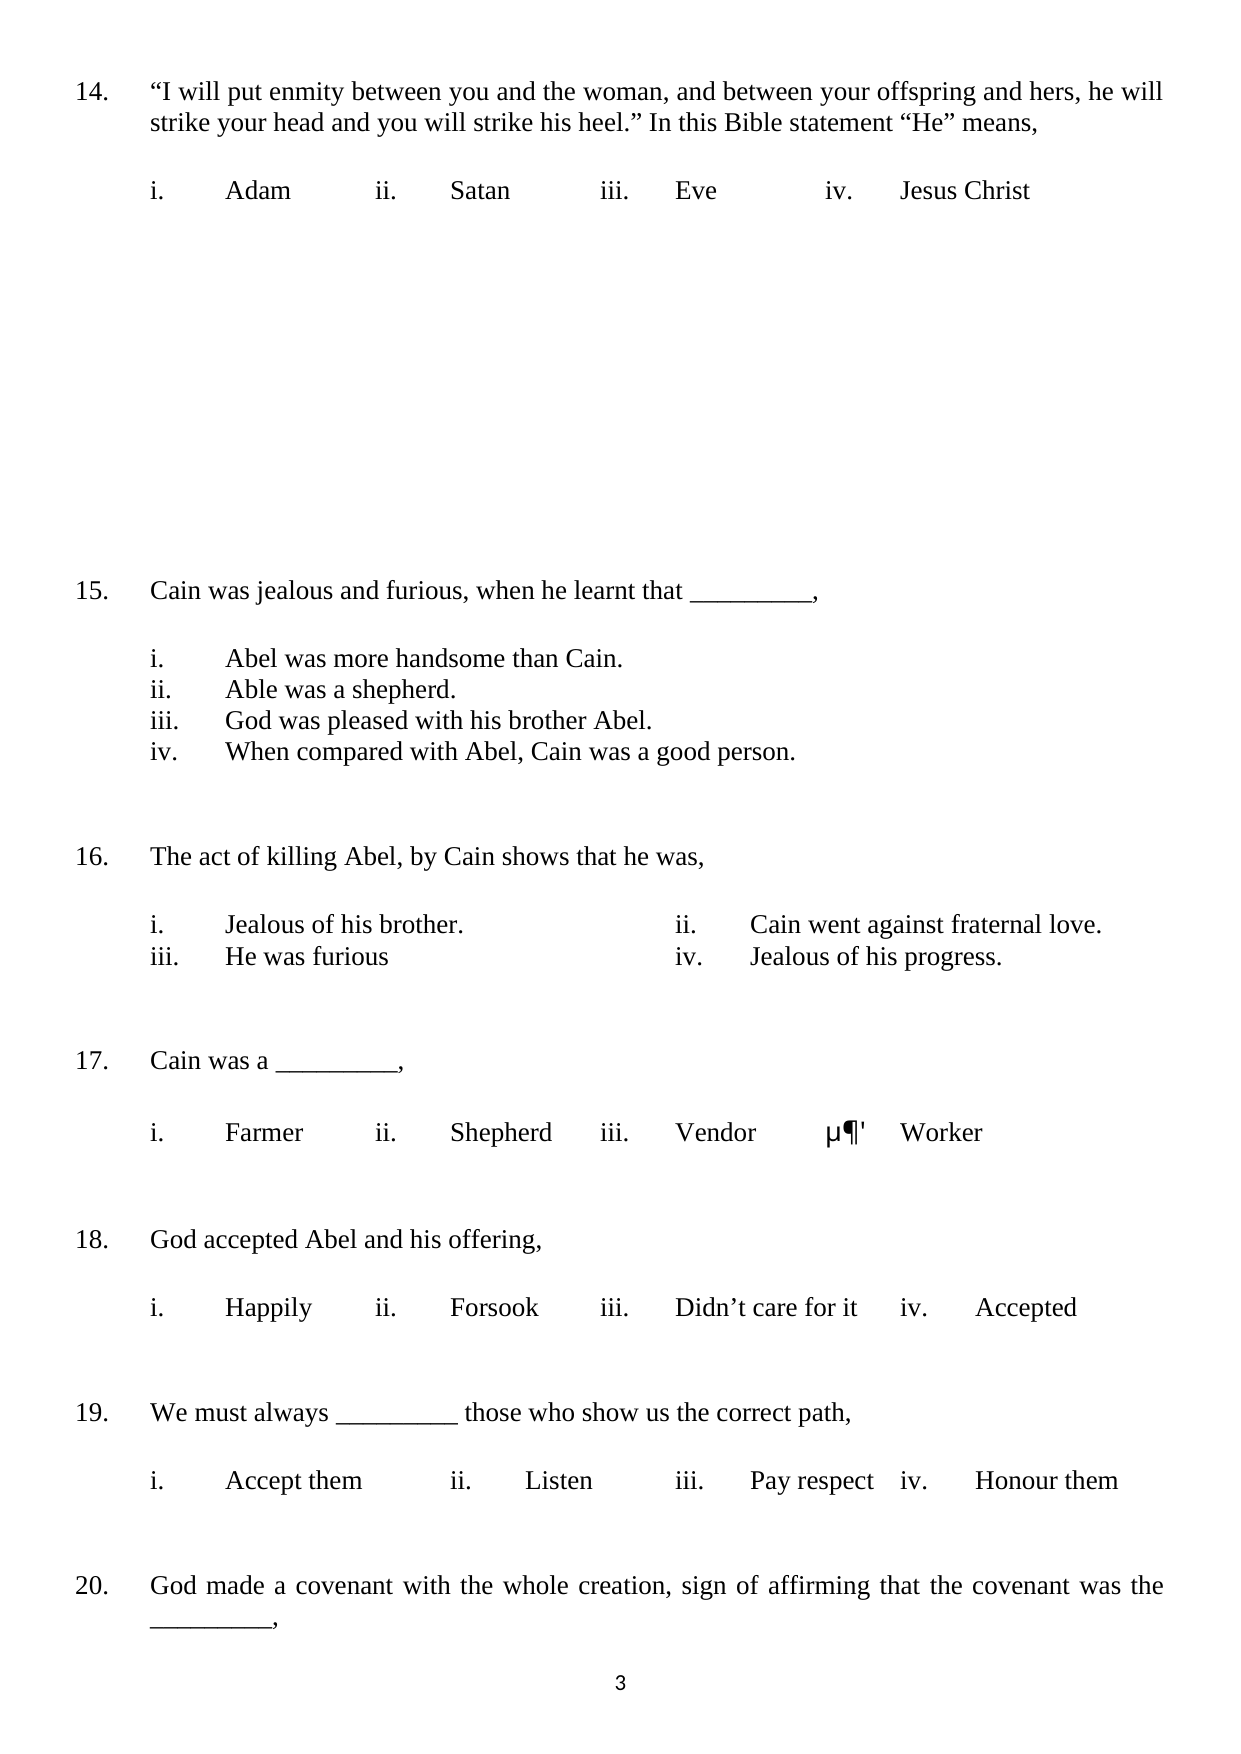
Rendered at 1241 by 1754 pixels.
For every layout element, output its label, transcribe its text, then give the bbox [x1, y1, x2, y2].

text i. Happily ii. Forsook iii. Didn’t care for it iv. Accepted [75, 1291, 1165, 1322]
text 16. The act of killing Abel, by Cain shows that he was, [75, 840, 1165, 872]
text 18. God accepted Abel and his offering, [75, 1223, 1165, 1254]
text 17. Cain was a _________, [75, 1044, 1165, 1076]
text i. Adam ii. Satan iii. Eve iv. Jesus Christ [75, 174, 1165, 205]
text i. Farmer ii. Shepherd iii. Vendor µ¶' Worker [75, 1112, 1165, 1149]
text 19. We must always _________ those who show us the correct path, [75, 1396, 1165, 1427]
text iii. He was furious iv. Jealous of his progress. [75, 939, 1165, 971]
text iii. God was pleased with his brother Abel. [75, 704, 1165, 736]
text 20. God made a covenant with the whole creation, sign of affirming that the covenant was the _________, [75, 1569, 1165, 1631]
text i. Accept them ii. Listen iii. Pay respect iv. Honour them [75, 1464, 1165, 1495]
text 15. Cain was jealous and furious, when he learnt that _________, [75, 574, 1165, 605]
text iv. When compared with Abel, Cain was a good person. [75, 736, 1165, 767]
text i. Abel was more handsome than Cain. [75, 642, 1165, 673]
text i. Jealous of his brother. ii. Cain went against fraternal love. [75, 908, 1165, 939]
text 14. “I will put enmity between you and the woman, and between your offspring and hers, he will strike your head and you will strike his heel.” In this Bible statement “He” means, [75, 75, 1165, 137]
text ii. Able was a shepherd. [75, 673, 1165, 704]
